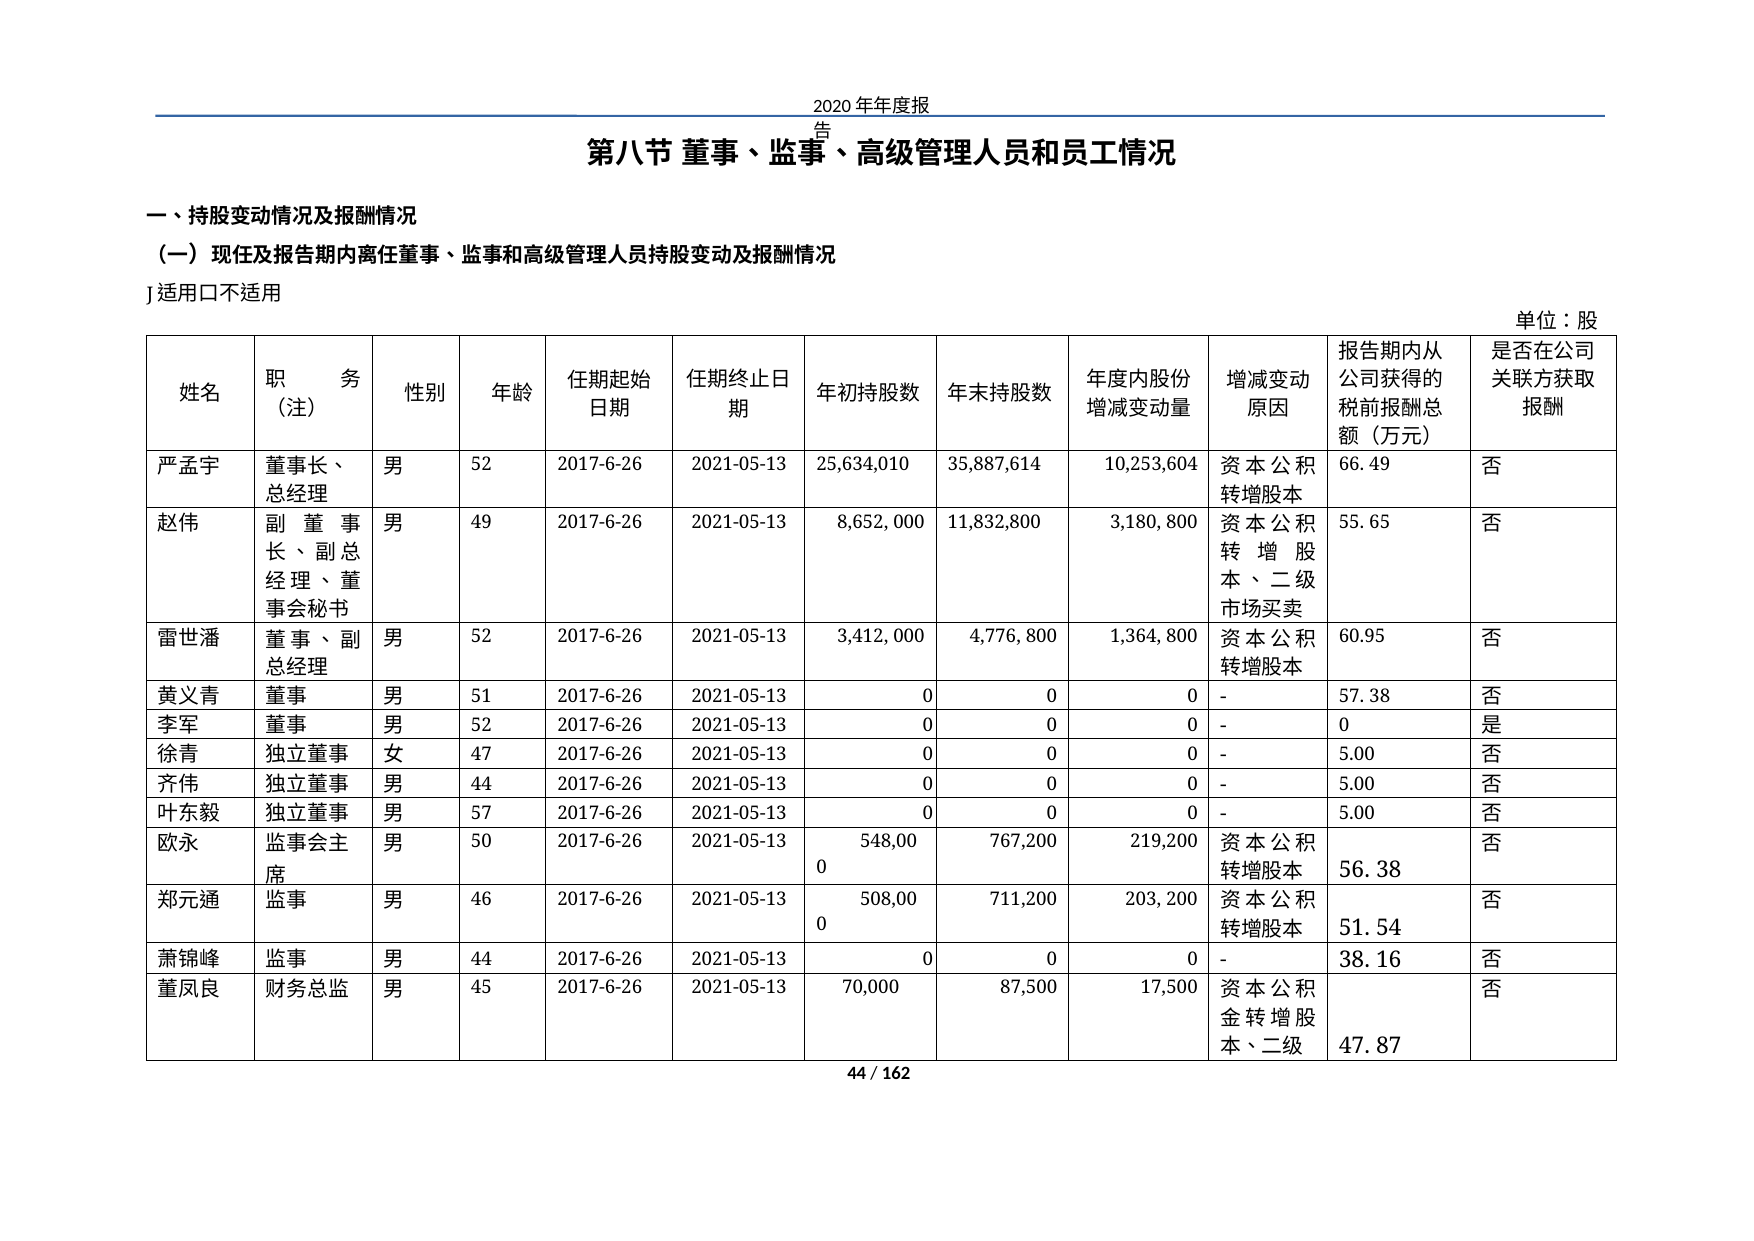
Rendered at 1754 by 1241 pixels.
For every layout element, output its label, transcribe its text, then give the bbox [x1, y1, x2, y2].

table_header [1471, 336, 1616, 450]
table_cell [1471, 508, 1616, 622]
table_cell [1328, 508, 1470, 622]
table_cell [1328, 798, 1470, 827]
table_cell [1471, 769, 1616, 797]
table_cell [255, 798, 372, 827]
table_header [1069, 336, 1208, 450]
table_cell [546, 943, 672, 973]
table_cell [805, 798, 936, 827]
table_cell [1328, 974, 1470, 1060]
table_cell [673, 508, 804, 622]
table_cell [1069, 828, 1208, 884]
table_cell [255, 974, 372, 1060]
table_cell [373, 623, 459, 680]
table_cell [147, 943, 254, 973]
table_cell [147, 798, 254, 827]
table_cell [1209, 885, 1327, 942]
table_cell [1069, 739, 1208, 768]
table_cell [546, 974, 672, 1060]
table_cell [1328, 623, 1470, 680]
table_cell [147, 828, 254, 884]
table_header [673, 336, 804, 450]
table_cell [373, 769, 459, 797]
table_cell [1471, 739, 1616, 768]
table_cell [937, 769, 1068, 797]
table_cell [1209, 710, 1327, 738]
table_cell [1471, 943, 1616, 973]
text 第八节 董事、监事、高级管理人员和员工情况 [146, 133, 1616, 172]
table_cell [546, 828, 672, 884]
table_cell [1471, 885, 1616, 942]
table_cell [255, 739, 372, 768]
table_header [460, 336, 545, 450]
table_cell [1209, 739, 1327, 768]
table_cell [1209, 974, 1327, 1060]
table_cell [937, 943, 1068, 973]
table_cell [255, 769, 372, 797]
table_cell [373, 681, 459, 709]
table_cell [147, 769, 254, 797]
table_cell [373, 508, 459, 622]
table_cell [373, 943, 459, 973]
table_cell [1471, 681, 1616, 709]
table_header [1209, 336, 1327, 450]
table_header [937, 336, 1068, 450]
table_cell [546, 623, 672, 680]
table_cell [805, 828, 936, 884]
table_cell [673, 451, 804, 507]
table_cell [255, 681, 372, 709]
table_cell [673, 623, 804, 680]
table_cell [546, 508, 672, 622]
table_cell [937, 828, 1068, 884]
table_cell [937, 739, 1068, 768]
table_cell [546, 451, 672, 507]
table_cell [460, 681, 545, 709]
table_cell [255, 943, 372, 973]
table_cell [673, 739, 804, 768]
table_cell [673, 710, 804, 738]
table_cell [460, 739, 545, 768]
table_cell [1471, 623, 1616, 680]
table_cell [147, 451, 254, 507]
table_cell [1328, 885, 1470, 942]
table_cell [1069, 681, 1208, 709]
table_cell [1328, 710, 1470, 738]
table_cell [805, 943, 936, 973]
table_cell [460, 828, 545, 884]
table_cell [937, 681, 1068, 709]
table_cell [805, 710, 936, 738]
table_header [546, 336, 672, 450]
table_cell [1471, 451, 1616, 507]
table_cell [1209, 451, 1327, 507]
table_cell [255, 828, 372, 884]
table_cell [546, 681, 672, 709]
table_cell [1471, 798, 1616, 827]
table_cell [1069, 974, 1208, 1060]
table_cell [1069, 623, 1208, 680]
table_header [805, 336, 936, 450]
text 44 / 162 [847, 1061, 1616, 1084]
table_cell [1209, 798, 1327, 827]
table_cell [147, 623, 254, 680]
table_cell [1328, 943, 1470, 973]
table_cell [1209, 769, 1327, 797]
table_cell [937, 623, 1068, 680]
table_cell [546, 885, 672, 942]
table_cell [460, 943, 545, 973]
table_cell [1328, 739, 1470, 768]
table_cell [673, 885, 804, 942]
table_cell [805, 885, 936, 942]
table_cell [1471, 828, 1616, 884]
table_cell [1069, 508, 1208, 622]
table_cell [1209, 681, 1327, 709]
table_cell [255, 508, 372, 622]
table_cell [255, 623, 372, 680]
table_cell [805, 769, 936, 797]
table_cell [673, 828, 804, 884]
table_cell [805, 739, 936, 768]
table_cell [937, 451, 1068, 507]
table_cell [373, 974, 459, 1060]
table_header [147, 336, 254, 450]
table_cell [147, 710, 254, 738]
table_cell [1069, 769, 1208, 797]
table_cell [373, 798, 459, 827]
text J适用口不适用 [146, 278, 1616, 306]
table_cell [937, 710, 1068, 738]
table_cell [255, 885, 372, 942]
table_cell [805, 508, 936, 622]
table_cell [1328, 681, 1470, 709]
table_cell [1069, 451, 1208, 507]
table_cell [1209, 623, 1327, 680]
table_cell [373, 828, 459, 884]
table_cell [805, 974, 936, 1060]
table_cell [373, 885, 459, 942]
text 单位：股 [1515, 306, 1616, 335]
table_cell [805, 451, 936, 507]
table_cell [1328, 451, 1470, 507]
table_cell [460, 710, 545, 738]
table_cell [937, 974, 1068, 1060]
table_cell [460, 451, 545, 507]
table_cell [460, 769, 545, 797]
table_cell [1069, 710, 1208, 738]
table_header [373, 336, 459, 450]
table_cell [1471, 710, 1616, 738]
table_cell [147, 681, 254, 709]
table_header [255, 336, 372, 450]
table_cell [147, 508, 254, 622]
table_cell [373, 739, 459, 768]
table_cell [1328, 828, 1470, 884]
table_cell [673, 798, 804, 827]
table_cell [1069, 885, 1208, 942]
text 一、持股变动情况及报酬情况 [146, 201, 1616, 230]
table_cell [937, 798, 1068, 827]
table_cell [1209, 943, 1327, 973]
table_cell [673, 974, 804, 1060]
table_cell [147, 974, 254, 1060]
text （一）现任及报告期内离任董事、监事和高级管理人员持股变动及报酬情况 [146, 238, 1616, 269]
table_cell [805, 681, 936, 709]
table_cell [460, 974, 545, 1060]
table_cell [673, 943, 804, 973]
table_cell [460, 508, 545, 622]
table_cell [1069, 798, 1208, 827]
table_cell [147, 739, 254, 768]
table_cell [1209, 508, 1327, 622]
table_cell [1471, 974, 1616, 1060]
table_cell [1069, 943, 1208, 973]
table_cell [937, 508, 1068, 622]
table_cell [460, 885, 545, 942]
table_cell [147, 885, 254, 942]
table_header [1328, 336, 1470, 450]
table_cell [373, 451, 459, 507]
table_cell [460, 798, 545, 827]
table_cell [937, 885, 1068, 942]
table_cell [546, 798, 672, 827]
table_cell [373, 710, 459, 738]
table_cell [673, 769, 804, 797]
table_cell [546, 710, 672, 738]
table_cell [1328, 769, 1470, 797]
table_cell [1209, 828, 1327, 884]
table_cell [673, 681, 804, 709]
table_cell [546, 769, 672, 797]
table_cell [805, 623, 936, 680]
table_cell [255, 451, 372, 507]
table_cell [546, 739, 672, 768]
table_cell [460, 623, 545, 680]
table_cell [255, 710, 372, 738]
